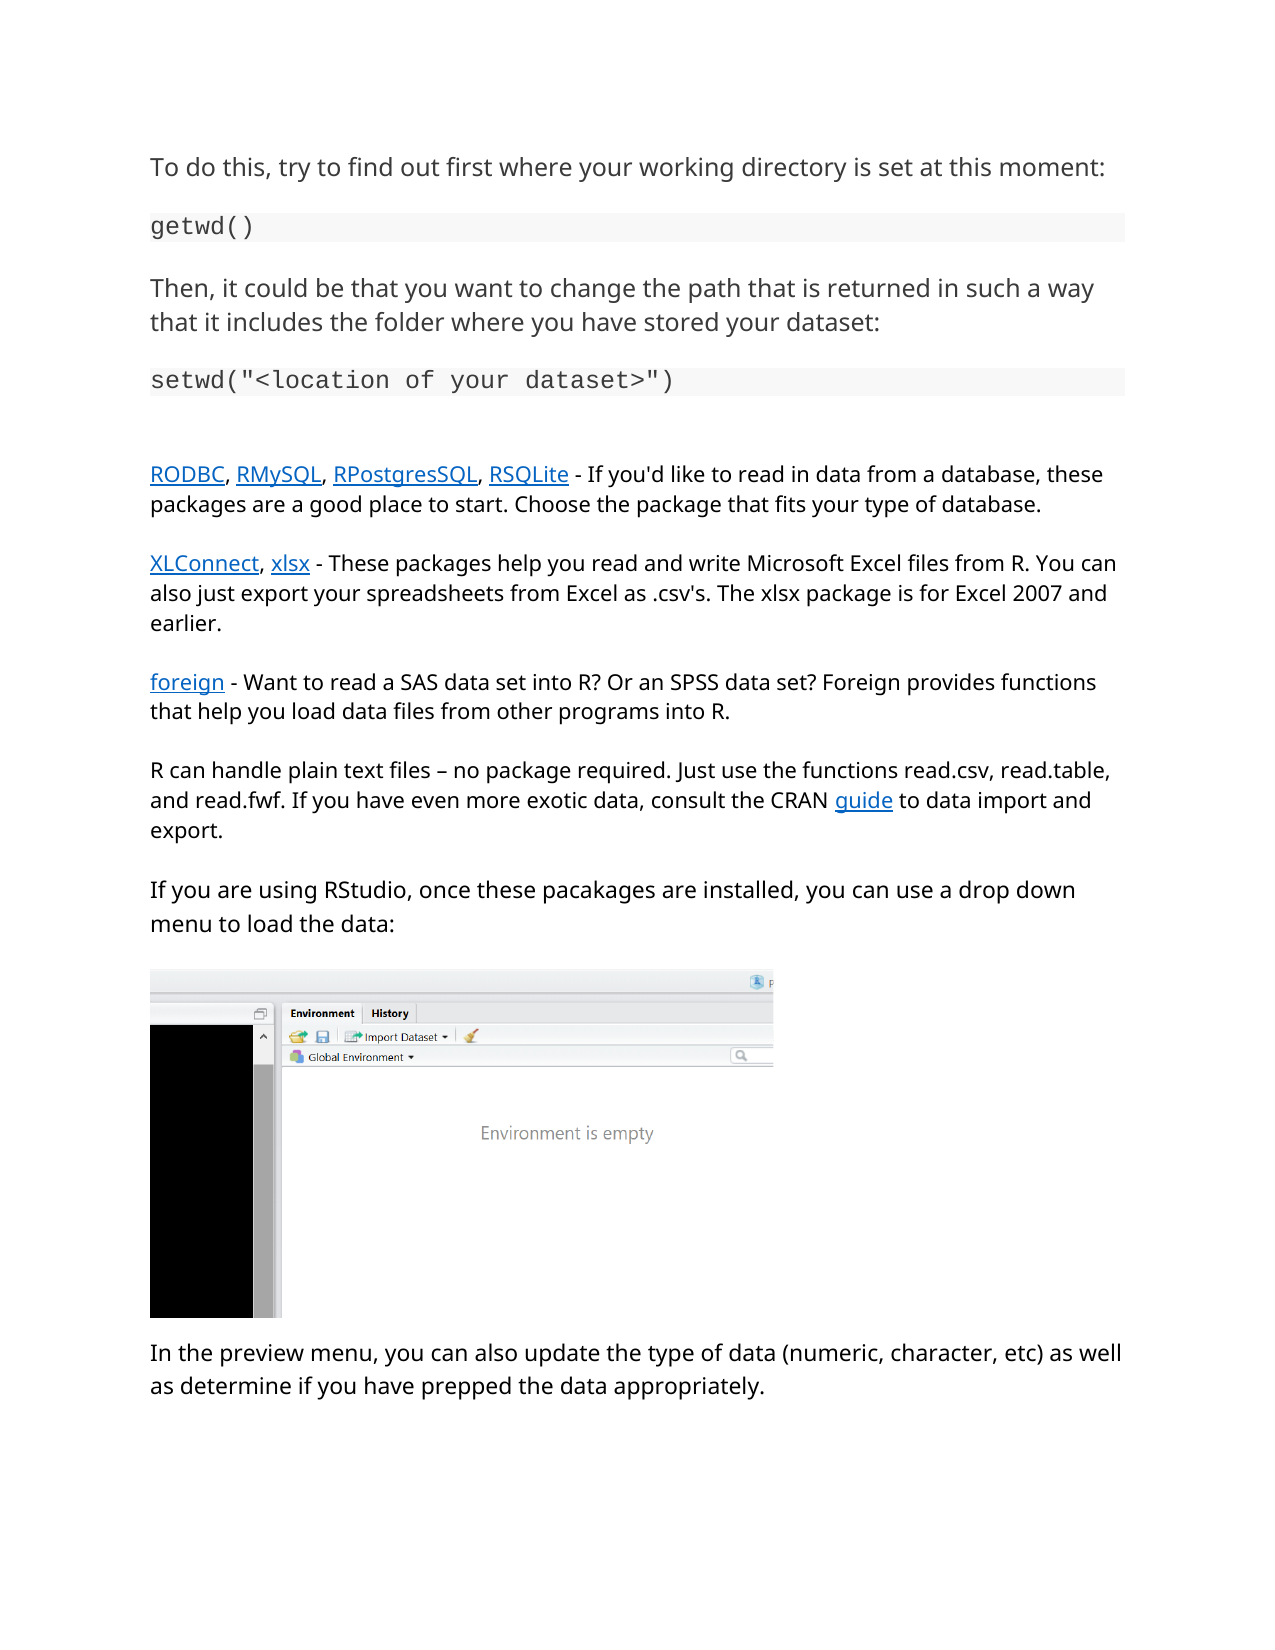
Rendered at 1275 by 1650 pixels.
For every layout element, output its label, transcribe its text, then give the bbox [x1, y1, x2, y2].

text foreign - Want to read a SAS data set into R? Or an SPSS data set? Foreign provides functions that help you load data files from other programs into R. [150, 667, 1125, 726]
text R can handle plain text files – no package required. Just use the functions read.csv, read.table, and read.fwf. If you have even more exotic data, consult the CRAN guide to data import and export. [150, 755, 1125, 845]
text Then, it could be that you want to change the path that is returned in such a way that it includes the folder where you have stored your dataset: [150, 271, 1125, 339]
text getwd() [150, 213, 1125, 242]
text In the preview menu, you can also update the type of data (numeric, character, etc) as well as determine if you have prepped the data appropriately. [150, 1337, 1125, 1402]
text If you are using RStudio, once these pacakages are installed, you can use a drop down menu to load the data: [150, 874, 1125, 939]
text setwd("<location of your dataset>") [150, 368, 1125, 396]
text RODBC, RMySQL, RPostgresSQL, RSQLite - If you'd like to read in data from a database, these packages are a good place to start. Choose the package that fits your type of database. [150, 459, 1125, 519]
picture [150, 958, 774, 1318]
text XLConnect, xlsx - These packages help you read and write Microsoft Excel files from R. You can also just export your spreadsheets from Excel as .csv's. The xlsx package is for Excel 2007 and earlier. [150, 548, 1125, 637]
text To do this, try to find out first where your working directory is set at this moment: [150, 150, 1125, 184]
